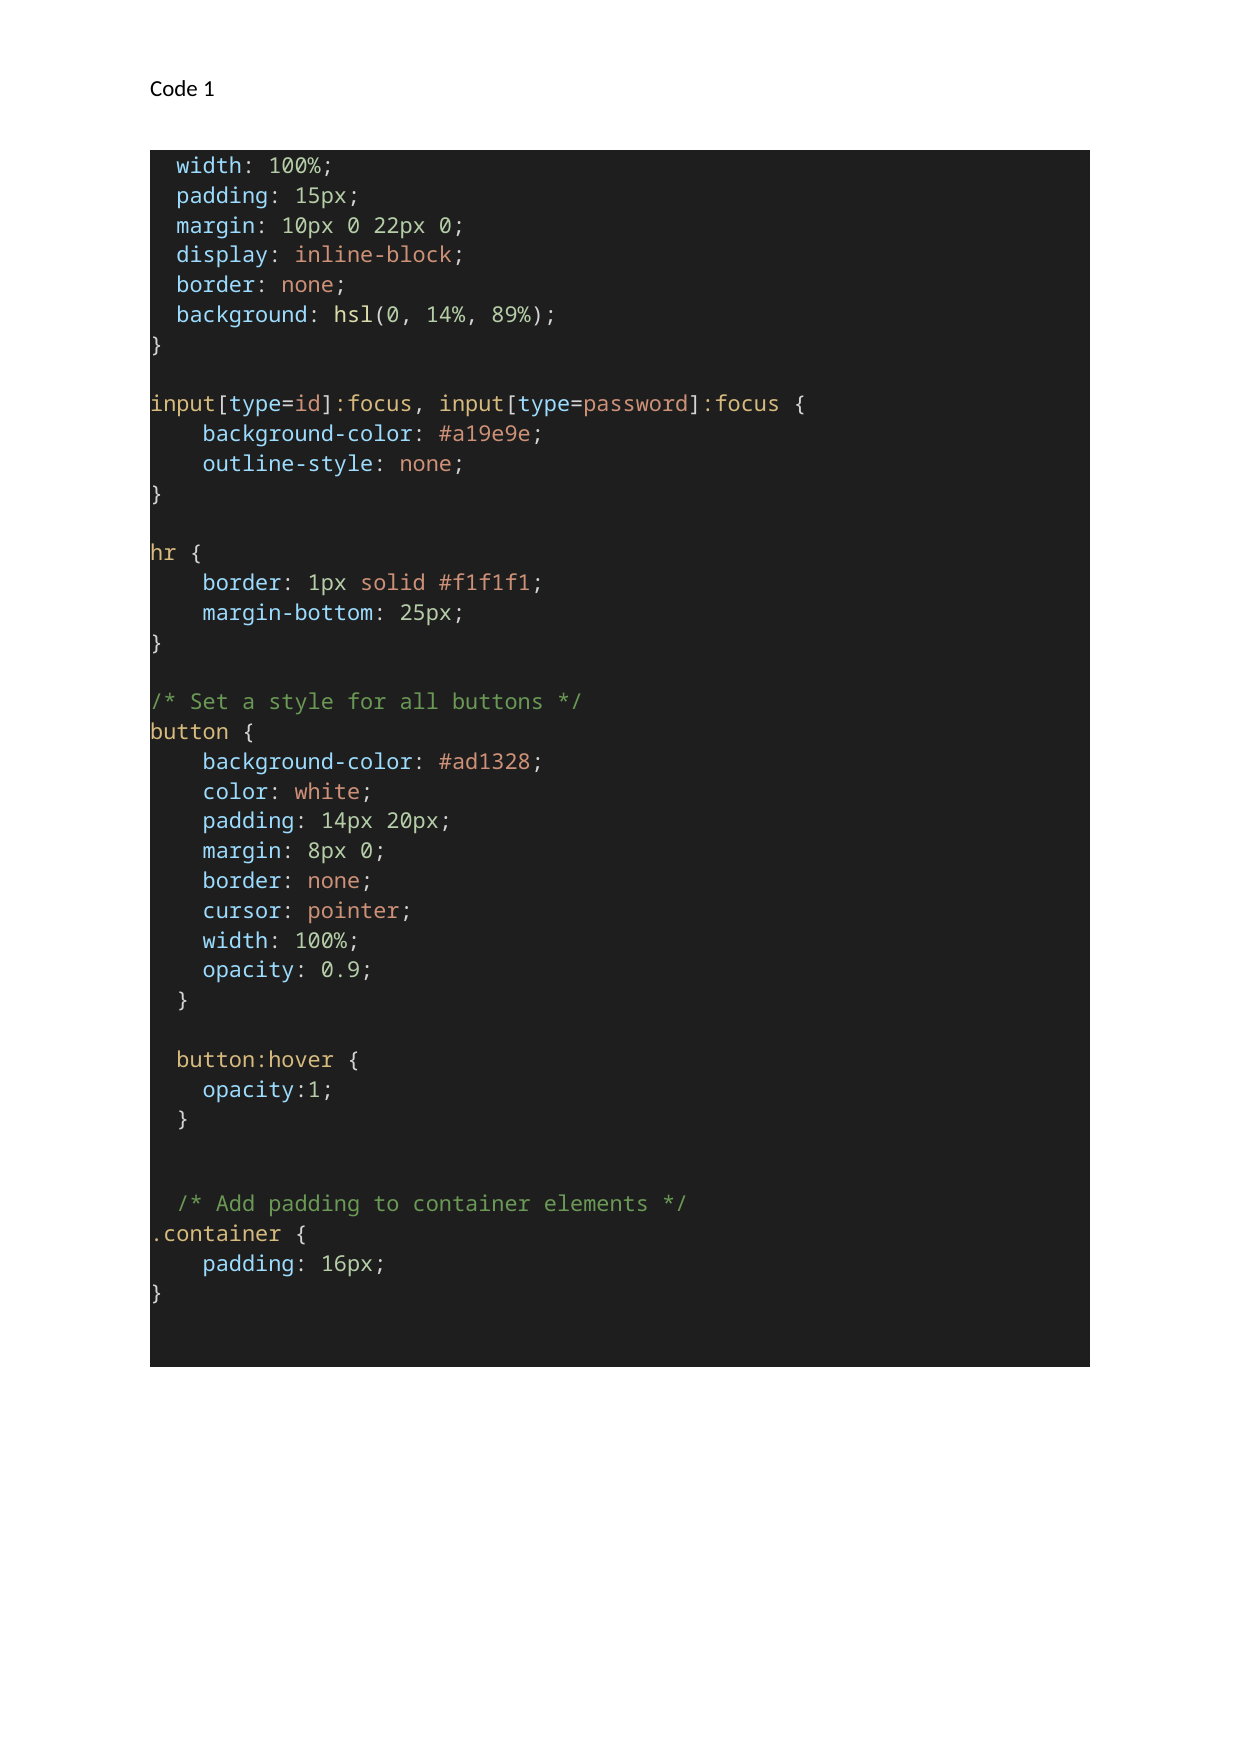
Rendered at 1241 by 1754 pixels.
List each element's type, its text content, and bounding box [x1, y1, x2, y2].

text padding: 15px; [150, 180, 1090, 209]
text padding: 16px; [150, 1247, 1090, 1277]
text border: 1px solid #f1f1f1; [150, 567, 1090, 597]
text } [150, 627, 1090, 656]
text button:hover { [150, 1044, 1090, 1073]
text background-color: #a19e9e; [150, 418, 1090, 448]
text } [150, 984, 1090, 1014]
text width: 100%; [150, 924, 1090, 954]
text margin: 8px 0; [150, 835, 1090, 865]
text border: none; [150, 269, 1090, 299]
text } [150, 1277, 1090, 1307]
text margin-bottom: 25px; [150, 597, 1090, 627]
text cursor: pointer; [150, 895, 1090, 924]
text input[type=id]:focus, input[type=password]:focus { [150, 388, 1090, 418]
text .container { [150, 1218, 1090, 1247]
text outline-style: none; [150, 448, 1090, 478]
text /* Add padding to container elements */ [150, 1188, 1090, 1218]
text } [150, 329, 1090, 358]
text margin: 10px 0 22px 0; [150, 209, 1090, 239]
text opacity:1; [150, 1073, 1090, 1103]
text opacity: 0.9; [150, 954, 1090, 984]
text border: none; [150, 865, 1090, 895]
text background: hsl(0, 14%, 89%); [150, 299, 1090, 329]
text background-color: #ad1328; [150, 746, 1090, 776]
text width: 100%; [150, 150, 1090, 180]
text } [150, 1103, 1090, 1133]
text } [150, 478, 1090, 507]
text color: white; [150, 776, 1090, 805]
text /* Set a style for all buttons */ [150, 686, 1090, 716]
text button { [150, 716, 1090, 746]
text display: inline-block; [150, 239, 1090, 269]
text hr { [150, 537, 1090, 567]
text padding: 14px 20px; [150, 805, 1090, 835]
